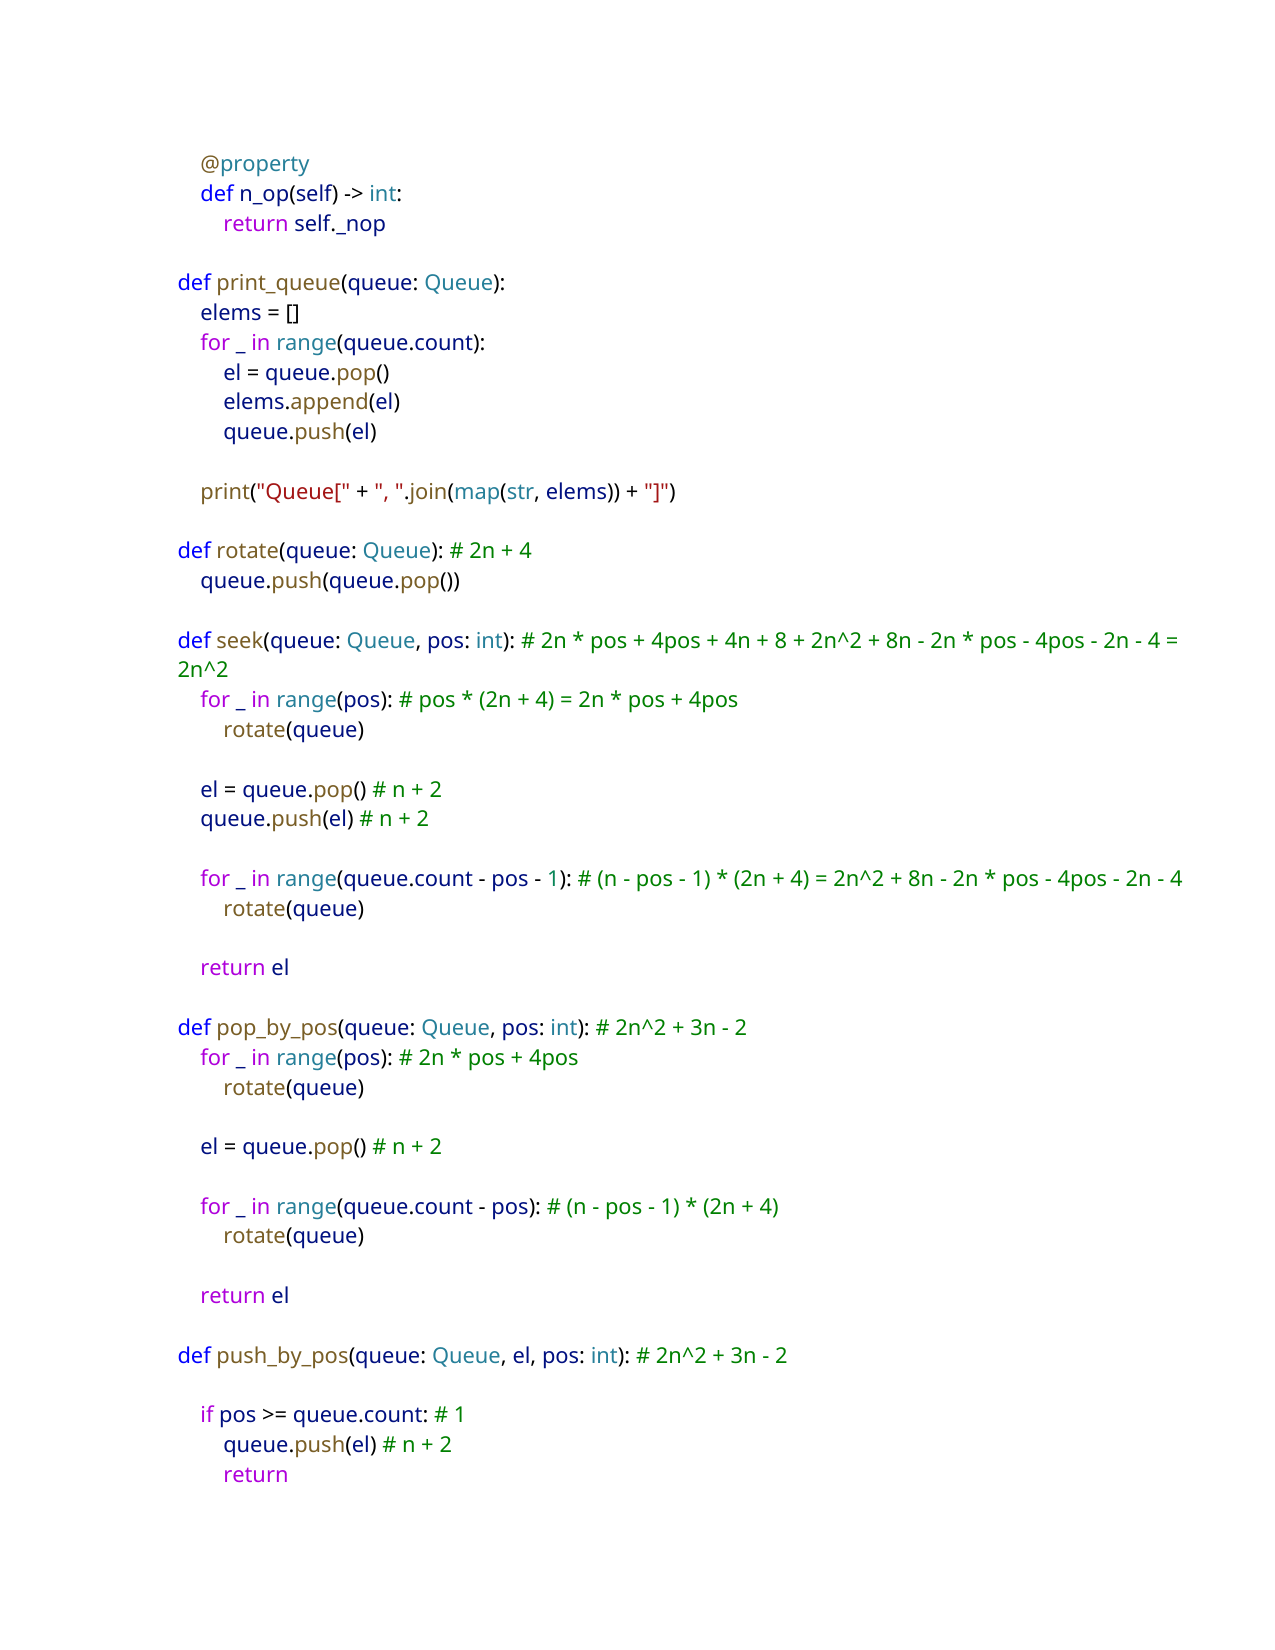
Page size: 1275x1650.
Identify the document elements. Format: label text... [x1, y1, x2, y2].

text print("Queue[" + ", ".join(map(str, elems)) + "]") [177, 476, 1186, 505]
text def pop_by_pos(queue: Queue, pos: int): # 2n^2 + 3n - 2 [177, 1012, 1186, 1042]
text rotate(queue) [177, 714, 1186, 744]
text el = queue.pop() # n + 2 [177, 773, 1186, 803]
text for _ in range(pos): # pos * (2n + 4) = 2n * pos + 4pos [177, 684, 1186, 714]
text queue.push(el) # n + 2 [177, 803, 1186, 833]
text @property [177, 148, 1186, 178]
text for _ in range(pos): # 2n * pos + 4pos [177, 1042, 1186, 1071]
text queue.push(el) [177, 416, 1186, 446]
text return el [177, 1280, 1186, 1310]
text el = queue.pop() [177, 356, 1186, 386]
text def print_queue(queue: Queue): [177, 267, 1186, 297]
text def push_by_pos(queue: Queue, el, pos: int): # 2n^2 + 3n - 2 [177, 1339, 1186, 1369]
text for _ in range(queue.count - pos): # (n - pos - 1) * (2n + 4) [177, 1191, 1186, 1220]
text rotate(queue) [177, 1071, 1186, 1101]
text elems.append(el) [177, 386, 1186, 416]
text for _ in range(queue.count - pos - 1): # (n - pos - 1) * (2n + 4) = 2n^2 + 8n - 2n * pos - 4pos - 2n - 4 [177, 863, 1186, 893]
text rotate(queue) [177, 893, 1186, 922]
text def rotate(queue: Queue): # 2n + 4 [177, 535, 1186, 565]
text return self._nop [177, 207, 1186, 237]
text def n_op(self) -> int: [177, 178, 1186, 207]
text if pos >= queue.count: # 1 [177, 1399, 1186, 1429]
text queue.push(queue.pop()) [177, 565, 1186, 595]
text for _ in range(queue.count): [177, 327, 1186, 356]
text el = queue.pop() # n + 2 [177, 1131, 1186, 1161]
text def seek(queue: Queue, pos: int): # 2n * pos + 4pos + 4n + 8 + 2n^2 + 8n - 2n * pos - 4pos - 2n - 4 = 2n^2 [177, 624, 1186, 684]
text elems = [] [177, 297, 1186, 327]
text queue.push(el) # n + 2 [177, 1429, 1186, 1459]
text return el [177, 952, 1186, 982]
text return [177, 1459, 1186, 1488]
text rotate(queue) [177, 1220, 1186, 1250]
